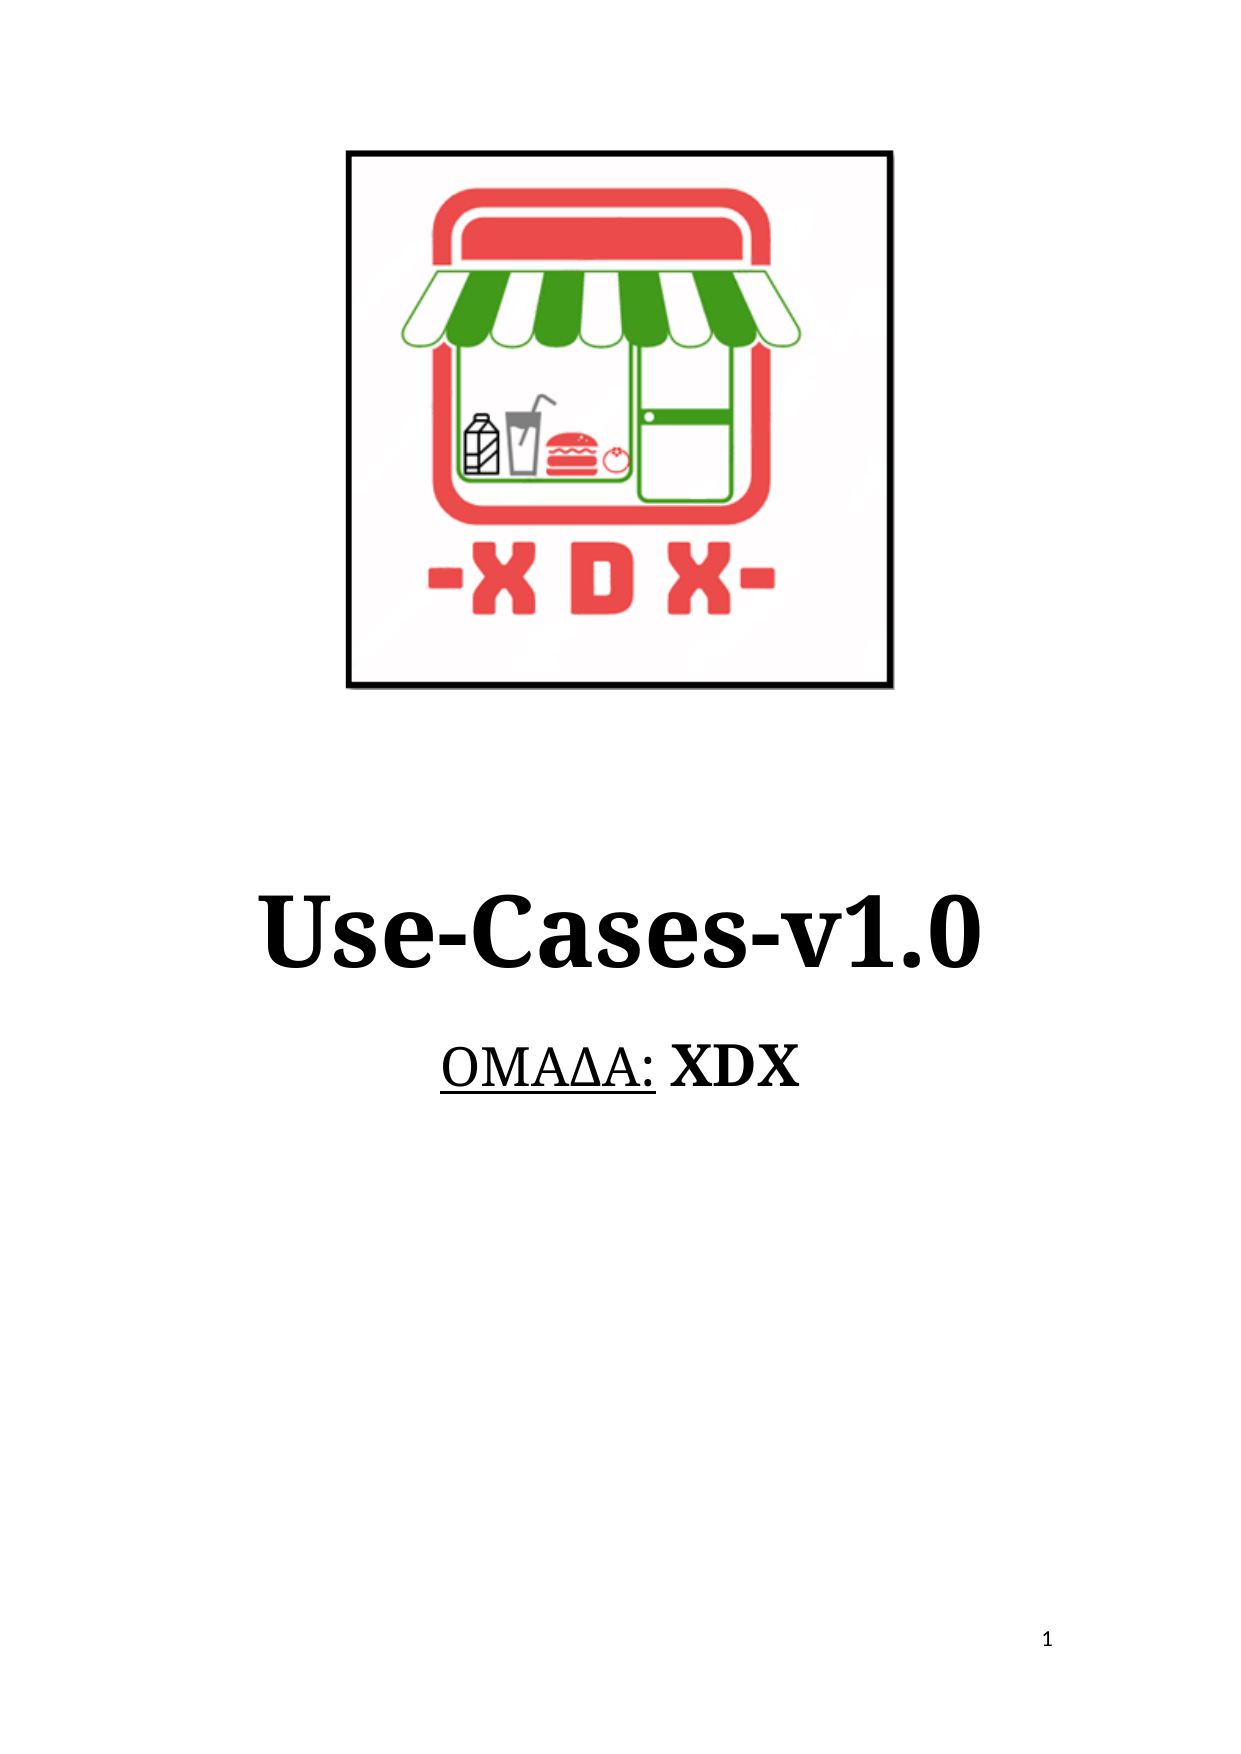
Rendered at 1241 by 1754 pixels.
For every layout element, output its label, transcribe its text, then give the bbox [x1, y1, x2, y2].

picture [345, 150, 895, 690]
text Use-Cases-v1.0 [187, 860, 1053, 996]
text ΟΜΑΔΑ: XDX [187, 1024, 1053, 1103]
